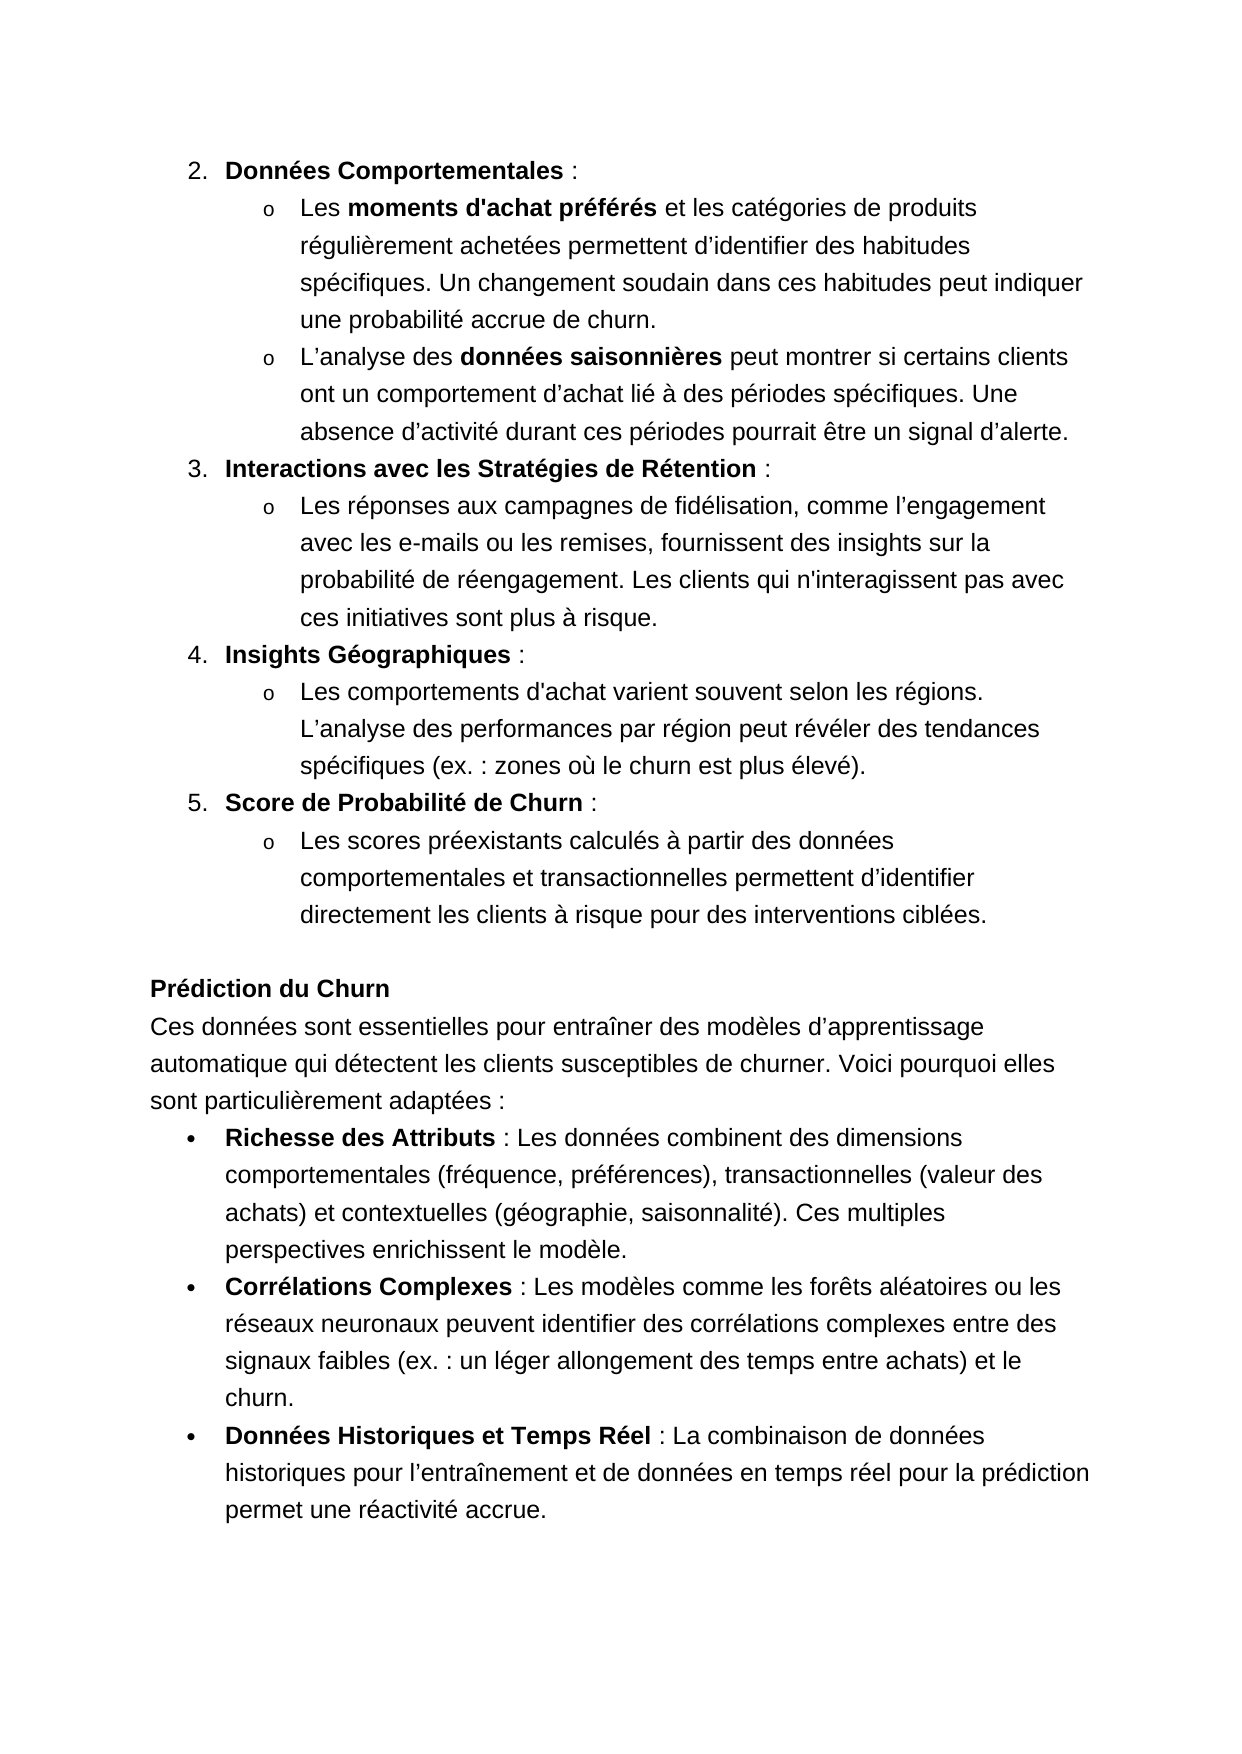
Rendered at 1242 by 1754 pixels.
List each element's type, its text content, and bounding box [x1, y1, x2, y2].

list Les réponses aux campagnes de fidélisation, comme l’engagement avec les e-mails ou les remises, fournissent des insights sur la probabilité de réengagement. Les clients qui n'interagissent pas avec ces initiatives sont plus à risque. [262, 485, 1092, 633]
list Les comportements d'achat varient souvent selon les régions. L’analyse des performances par région peut révéler des tendances spécifiques (ex. : zones où le churn est plus élevé). [262, 671, 1092, 782]
list Score de Probabilité de Churn : [187, 782, 1092, 819]
text Prédiction du Churn [150, 968, 1092, 1005]
list Corrélations Complexes : Les modèles comme les forêts aléatoires ou les réseaux neuronaux peuvent identifier des corrélations complexes entre des signaux faibles (ex. : un léger allongement des temps entre achats) et le churn. [187, 1266, 1092, 1414]
text Ces données sont essentielles pour entraîner des modèles d’apprentissage automatique qui détectent les clients susceptibles de churner. Voici pourquoi elles sont particulièrement adaptées : [150, 1005, 1092, 1117]
list Les moments d'achat préférés et les catégories de produits régulièrement achetées permettent d’identifier des habitudes spécifiques. Un changement soudain dans ces habitudes peut indiquer une probabilité accrue de churn. [262, 187, 1092, 336]
list Interactions avec les Stratégies de Rétention : [187, 447, 1092, 485]
list Données Comportementales : [187, 150, 1092, 187]
list Richesse des Attributs : Les données combinent des dimensions comportementales (fréquence, préférences), transactionnelles (valeur des achats) et contextuelles (géographie, saisonnalité). Ces multiples perspectives enrichissent le modèle. [187, 1117, 1092, 1266]
list Insights Géographiques : [187, 633, 1092, 671]
list Les scores préexistants calculés à partir des données comportementales et transactionnelles permettent d’identifier directement les clients à risque pour des interventions ciblées. [262, 819, 1092, 931]
list Données Historiques et Temps Réel : La combinaison de données historiques pour l’entraînement et de données en temps réel pour la prédiction permet une réactivité accrue. [187, 1414, 1092, 1526]
list L’analyse des données saisonnières peut montrer si certains clients ont un comportement d’achat lié à des périodes spécifiques. Une absence d’activité durant ces périodes pourrait être un signal d’alerte. [262, 336, 1092, 447]
